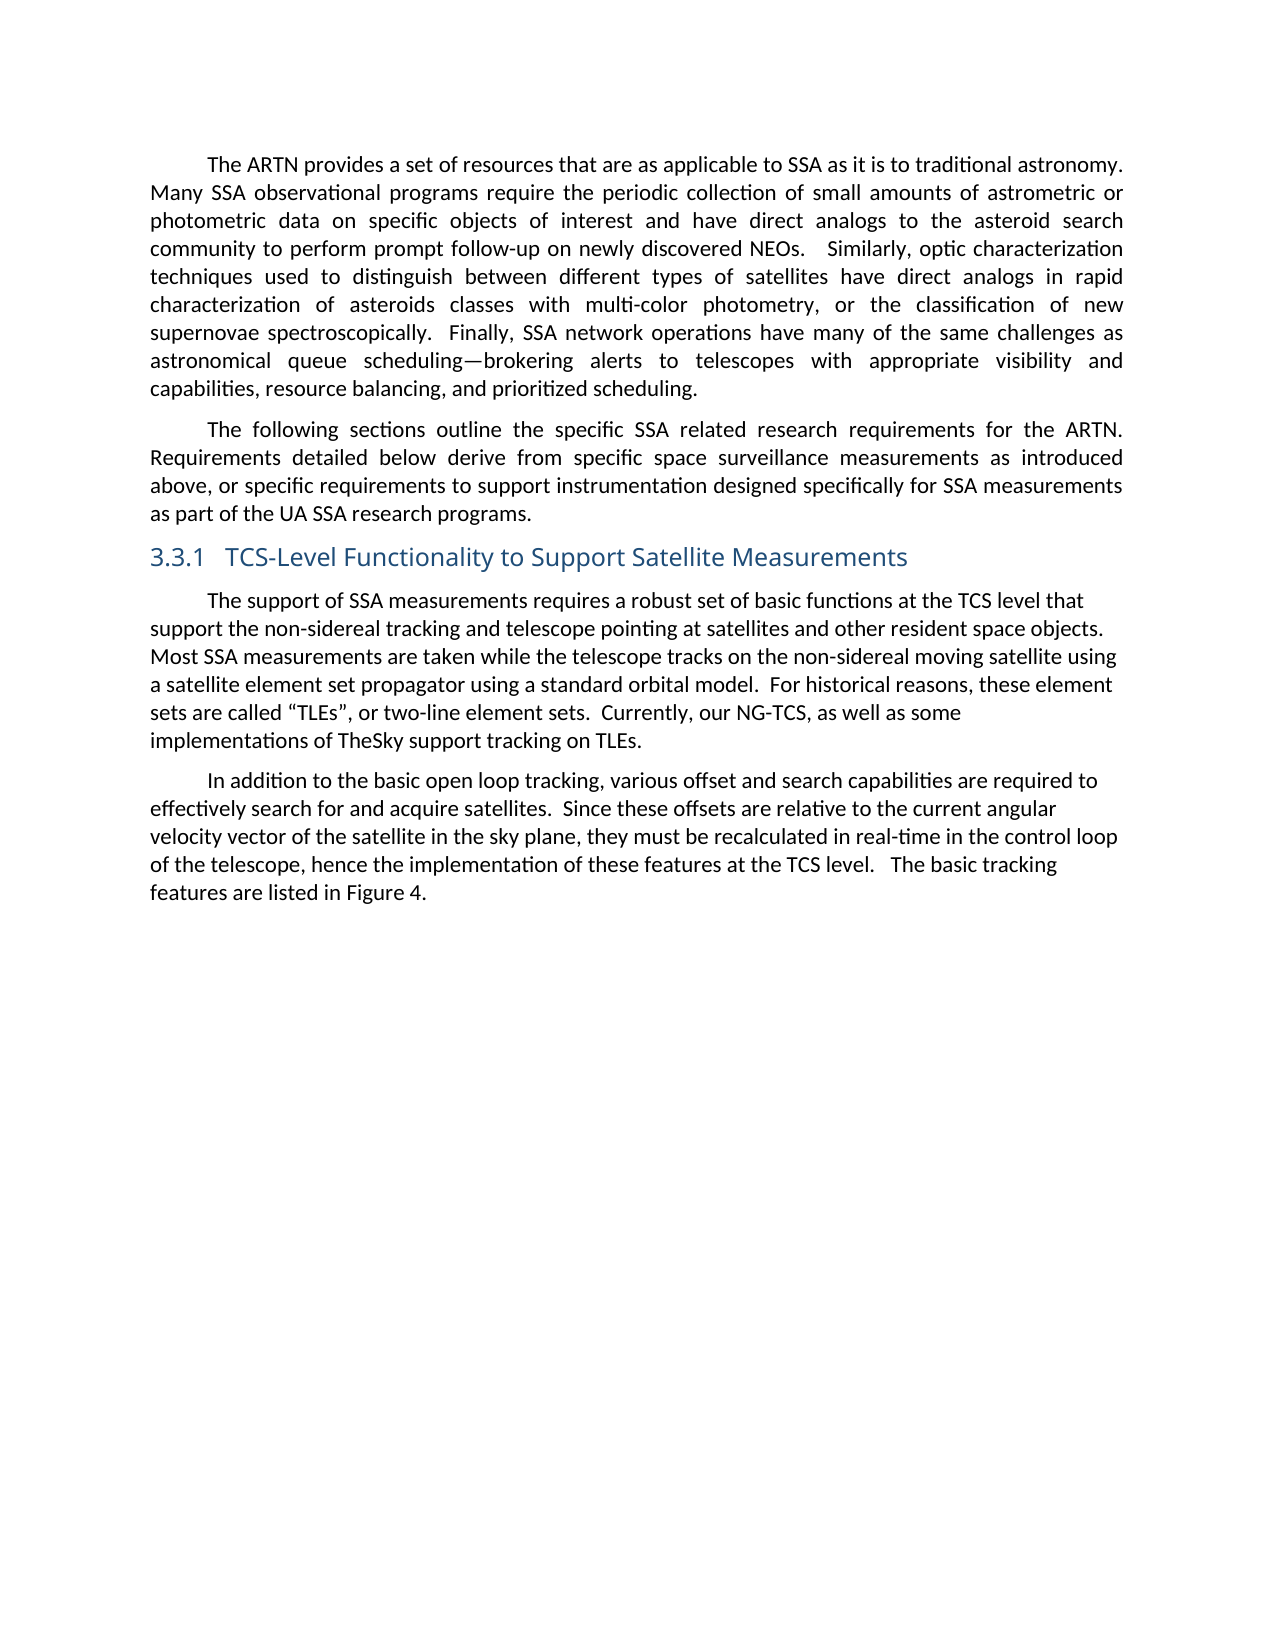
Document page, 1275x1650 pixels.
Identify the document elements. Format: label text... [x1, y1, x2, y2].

text In addition to the basic open loop tracking, various offset and search capabilities are required to effectively search for and acquire satellites. Since these offsets are relative to the current angular velocity vector of the satellite in the sky plane, they must be recalculated in real-time in the control loop of the telescope, hence the implementation of these features at the TCS level. The basic tracking features are listed in Figure 4. [150, 766, 1125, 907]
text The following sections outline the specific SSA related research requirements for the ARTN. Requirements detailed below derive from specific space surveillance measurements as introduced above, or specific requirements to support instrumentation designed specifically for SSA measurements as part of the UA SSA research programs. [150, 415, 1125, 527]
subtitle TCS-Level Functionality to Support Satellite Measurements [150, 539, 1125, 573]
text The ARTN provides a set of resources that are as applicable to SSA as it is to traditional astronomy. Many SSA observational programs require the periodic collection of small amounts of astrometric or photometric data on specific objects of interest and have direct analogs to the asteroid search community to perform prompt follow-up on newly discovered NEOs. Similarly, optic characterization techniques used to distinguish between different types of satellites have direct analogs in rapid characterization of asteroids classes with multi-color photometry, or the classification of new supernovae spectroscopically. Finally, SSA network operations have many of the same challenges as astronomical queue scheduling—brokering alerts to telescopes with appropriate visibility and capabilities, resource balancing, and prioritized scheduling. [150, 150, 1125, 402]
text The support of SSA measurements requires a robust set of basic functions at the TCS level that support the non-sidereal tracking and telescope pointing at satellites and other resident space objects. Most SSA measurements are taken while the telescope tracks on the non-sidereal moving satellite using a satellite element set propagator using a standard orbital model. For historical reasons, these element sets are called “TLEs”, or two-line element sets. Currently, our NG-TCS, as well as some implementations of TheSky support tracking on TLEs. [150, 586, 1125, 754]
